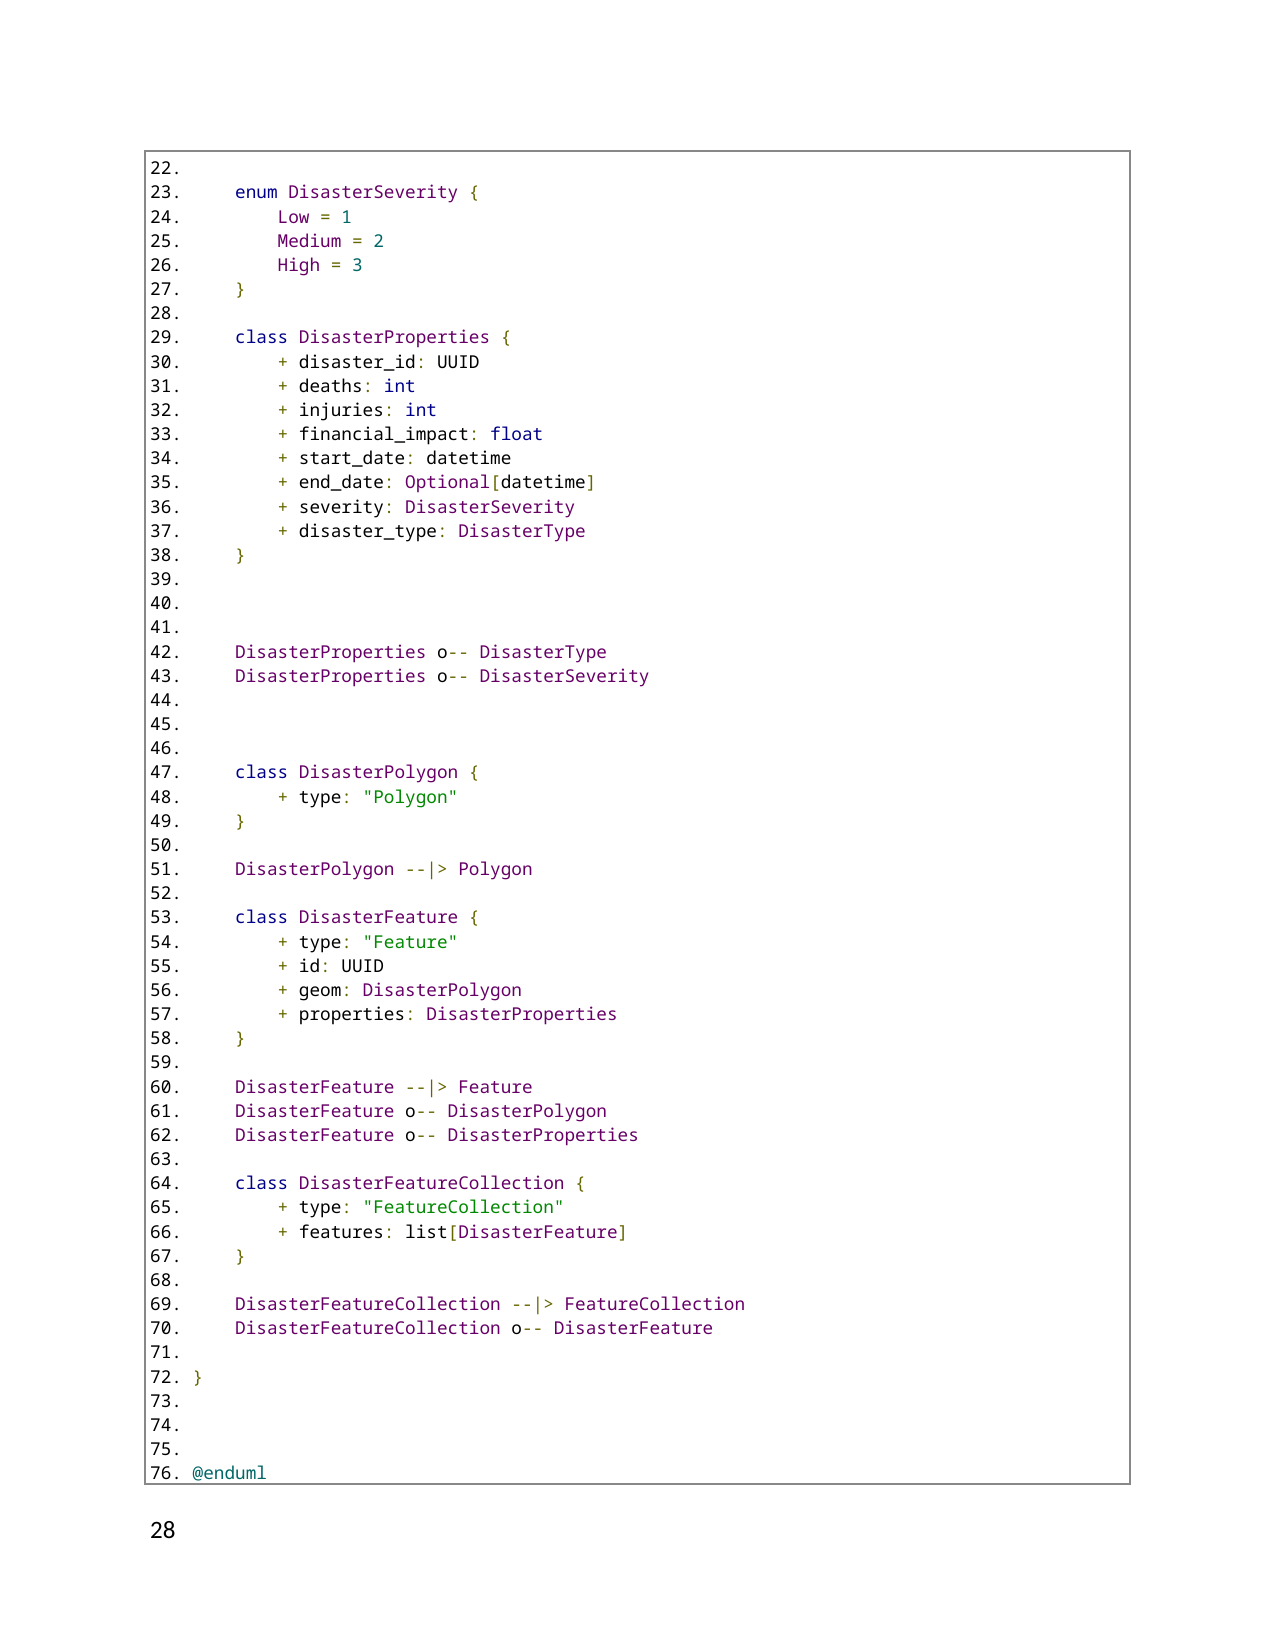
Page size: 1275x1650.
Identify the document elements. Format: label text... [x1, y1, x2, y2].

text 60. DisasterFeature --|> Feature [150, 1364, 1125, 1388]
text 27. } [150, 567, 1125, 591]
text 35. + end_date: Optional[datetime] [150, 760, 1125, 784]
text 55. + id: UUID [150, 1243, 1125, 1267]
text 20. Tsunami [150, 397, 1125, 422]
text 33. + financial_impact: float [150, 712, 1125, 736]
text 14. Tornado [150, 252, 1125, 277]
text 46. [150, 1026, 1125, 1050]
text 53. class DisasterFeature { [150, 1195, 1125, 1219]
text 59. [150, 1340, 1125, 1364]
text 40. [150, 881, 1125, 905]
text 15. Earthquake [150, 277, 1125, 301]
text 36. + severity: DisasterSeverity [150, 784, 1125, 808]
text 32. + injuries: int [150, 687, 1125, 712]
text 49. } [150, 1098, 1125, 1122]
text 52. [150, 1171, 1125, 1195]
text 43. DisasterProperties o-- DisasterSeverity [150, 953, 1125, 977]
text 63. [150, 1437, 1125, 1461]
text 44. [150, 977, 1125, 1002]
text 11. [150, 180, 1125, 204]
text 18. Eruption [150, 349, 1125, 373]
text 34. + start_date: datetime [150, 736, 1125, 760]
text 19. Blizzard [150, 373, 1125, 397]
text 12. enum DisasterType { [150, 204, 1125, 228]
text 50. [150, 1122, 1125, 1147]
text 17. Flood [150, 325, 1125, 349]
text 31. + deaths: int [150, 663, 1125, 687]
text 51. DisasterPolygon --|> Polygon [150, 1147, 1125, 1171]
text 56. + geom: DisasterPolygon [150, 1267, 1125, 1292]
text 47. class DisasterPolygon { [150, 1050, 1125, 1074]
text 10. package Disaster{ [146, 152, 1129, 180]
text 54. + type: "Feature" [150, 1219, 1125, 1243]
text 16. Hurricane [150, 301, 1125, 325]
text 39. [150, 857, 1125, 881]
text 64. class DisasterFeatureCollection { [150, 1461, 1125, 1483]
text 13. Fire [150, 228, 1125, 252]
text 23. enum DisasterSeverity { [150, 470, 1125, 494]
text 61. DisasterFeature o-- DisasterPolygon [150, 1388, 1125, 1412]
text 48. + type: "Polygon" [150, 1074, 1125, 1098]
text 28. [150, 591, 1125, 615]
text 57. + properties: DisasterProperties [150, 1292, 1125, 1316]
text 45. [150, 1002, 1125, 1026]
text 38. } [150, 832, 1125, 857]
text 58. } [150, 1316, 1125, 1340]
text 37. + disaster_type: DisasterType [150, 808, 1125, 832]
text 25. Medium = 2 [150, 518, 1125, 542]
text 22. [150, 446, 1125, 470]
text 42. DisasterProperties o-- DisasterType [150, 929, 1125, 953]
text 41. [150, 905, 1125, 929]
text 26. High = 3 [150, 542, 1125, 567]
text 30. + disaster_id: UUID [150, 639, 1125, 663]
text 21. } [150, 422, 1125, 446]
text 62. DisasterFeature o-- DisasterProperties [150, 1412, 1125, 1437]
text 24. Low = 1 [150, 494, 1125, 518]
text 29. class DisasterProperties { [150, 615, 1125, 639]
